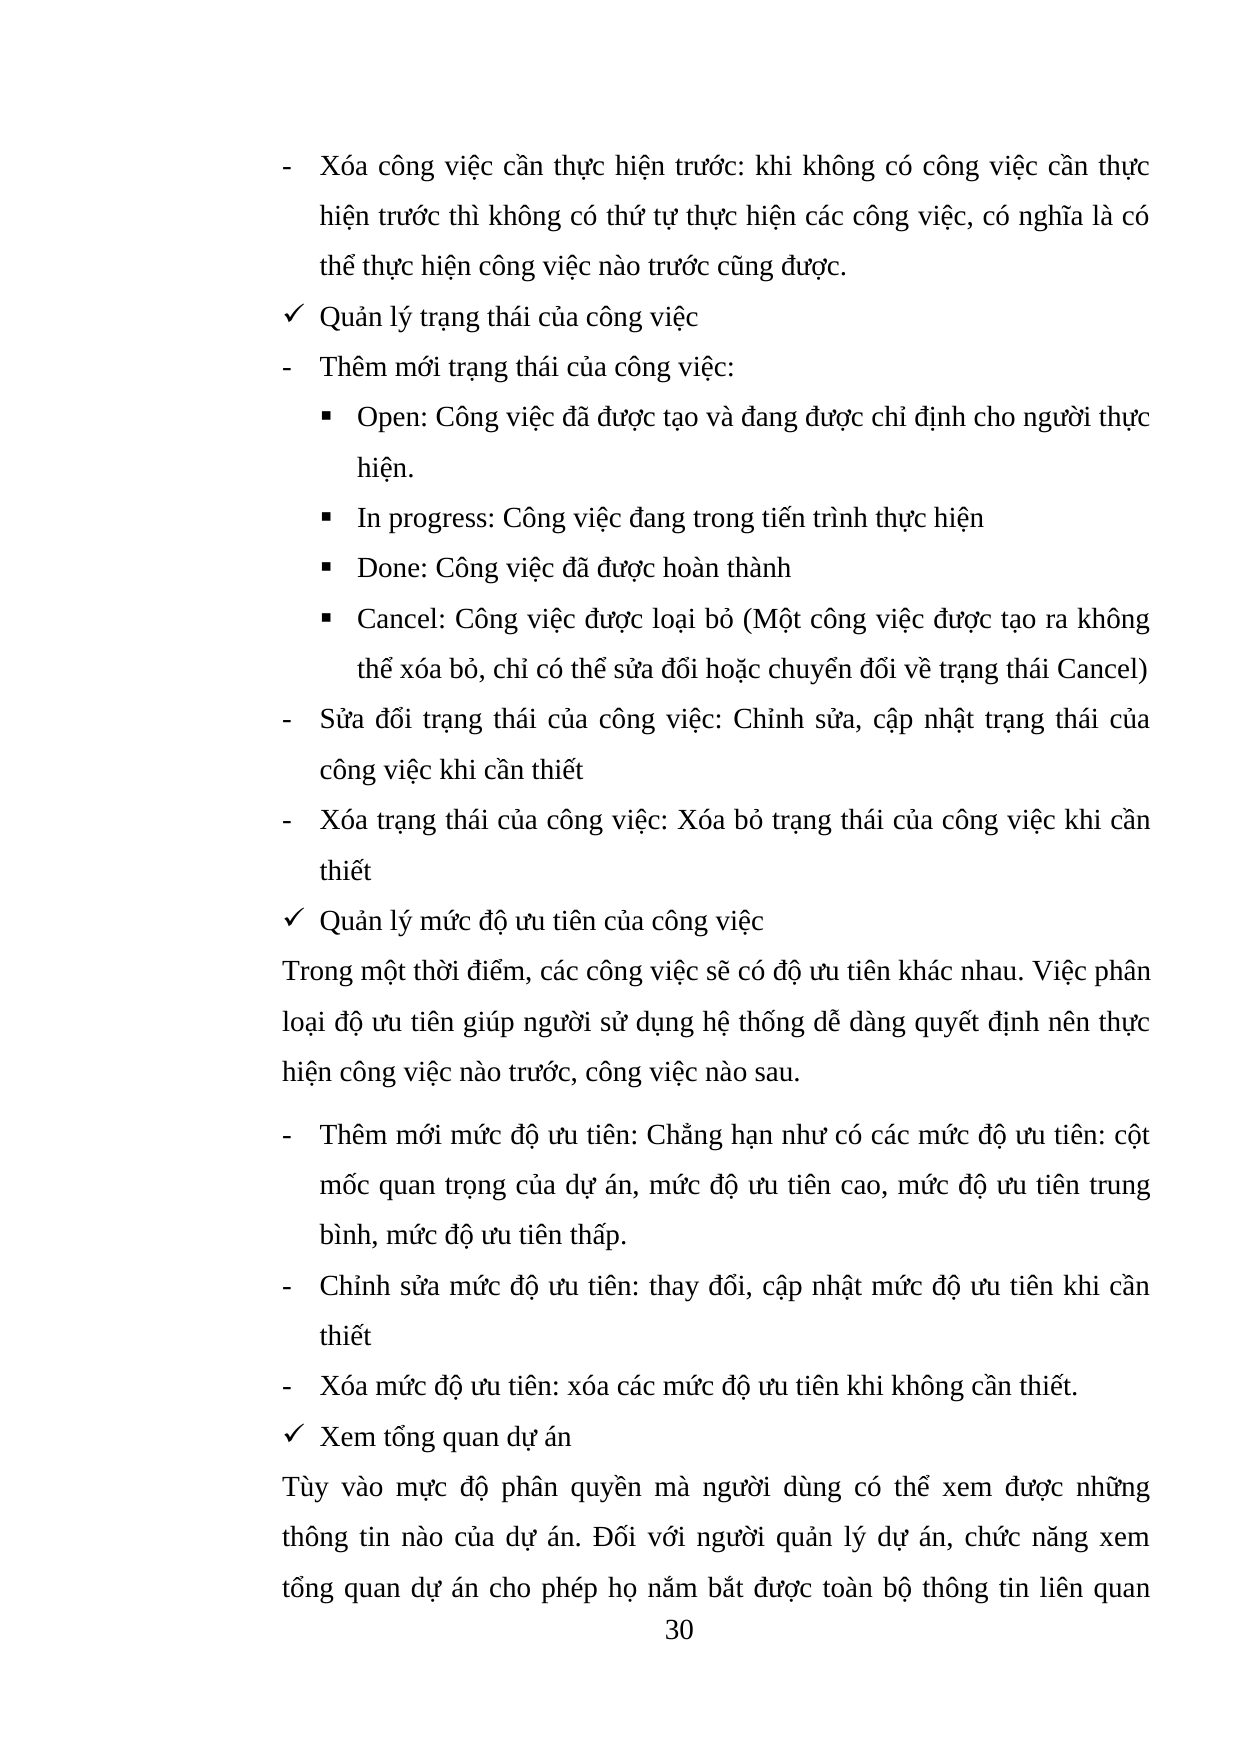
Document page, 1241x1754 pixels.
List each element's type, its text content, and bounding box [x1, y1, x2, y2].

list Thêm mới mức độ ưu tiên: Chẳng hạn như có các mức độ ưu tiên: cột mốc quan trọng của dự án, mức độ ưu tiên cao, mức độ ưu tiên trung bình, mức độ ưu tiên thấp. [282, 1117, 1152, 1251]
list Xóa trạng thái của công việc: Xóa bỏ trạng thái của công việc khi cần thiết [282, 802, 1152, 886]
list Done: Công việc đã được hoàn thành [319, 551, 1152, 584]
list Open: Công việc đã được tạo và đang được chỉ định cho người thực hiện. [319, 399, 1152, 483]
text Trong một thời điểm, các công việc sẽ có độ ưu tiên khác nhau. Việc phân loại độ ưu tiên giúp người sử dụng hệ thống dễ dàng quyết định nên thực hiện công việc nào trước, công việc nào sau. [282, 953, 1152, 1087]
list Xem tổng quan dự án [282, 1419, 1152, 1452]
list Chỉnh sửa mức độ ưu tiên: thay đổi, cập nhật mức độ ưu tiên khi cần thiết [282, 1268, 1152, 1352]
list Sửa đổi trạng thái của công việc: Chỉnh sửa, cập nhật trạng thái của công việc khi cần thiết [282, 702, 1152, 786]
list Xóa công việc cần thực hiện trước: khi không có công việc cần thực hiện trước thì không có thứ tự thực hiện các công việc, có nghĩa là có thể thực hiện công việc nào trước cũng được. [282, 148, 1152, 282]
list Quản lý trạng thái của công việc [282, 299, 1152, 332]
list Xóa mức độ ưu tiên: xóa các mức độ ưu tiên khi không cần thiết. [282, 1368, 1152, 1402]
list Cancel: Công việc được loại bỏ (Một công việc được tạo ra không thể xóa bỏ, chỉ có thể sửa đổi hoặc chuyển đổi về trạng thái Cancel) [319, 601, 1152, 685]
list Quản lý mức độ ưu tiên của công việc [282, 903, 1152, 937]
list Thêm mới trạng thái của công việc: [282, 349, 1152, 383]
list In progress: Công việc đang trong tiến trình thực hiện [319, 500, 1152, 534]
